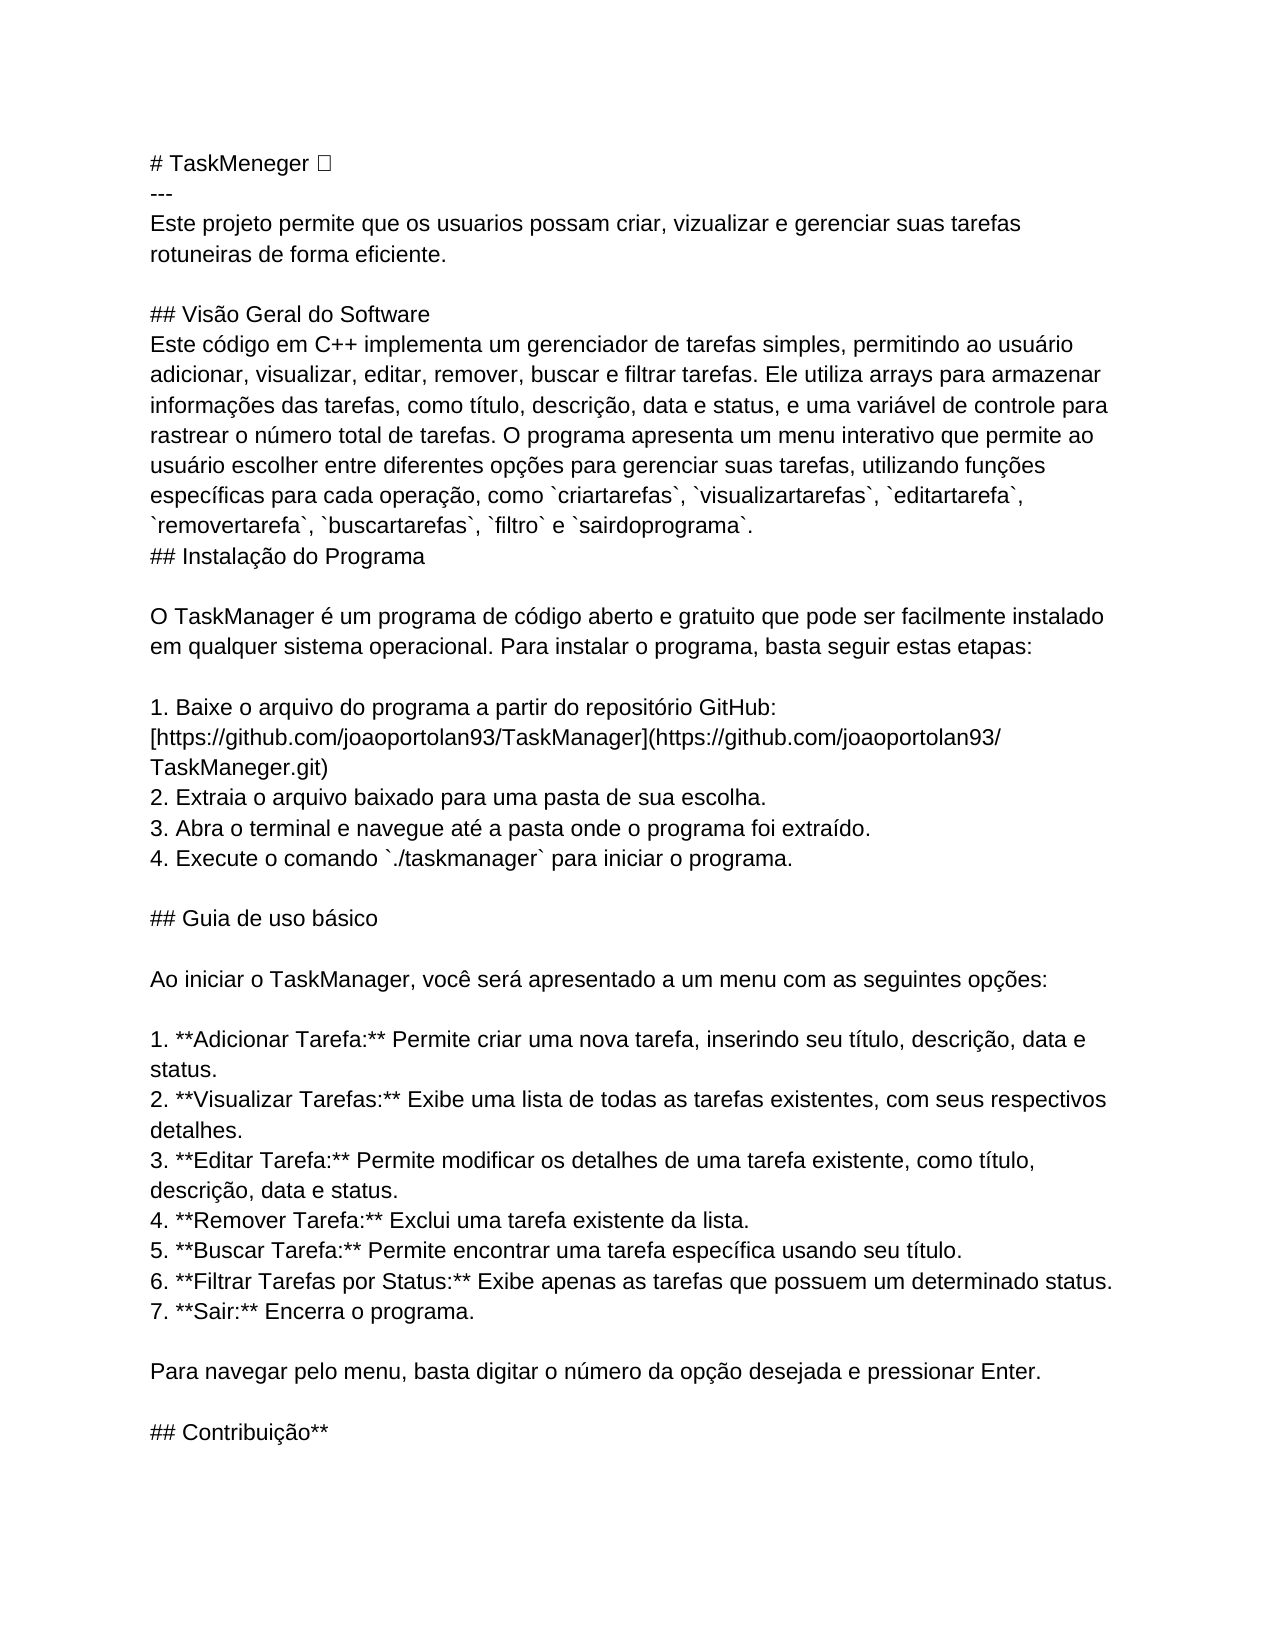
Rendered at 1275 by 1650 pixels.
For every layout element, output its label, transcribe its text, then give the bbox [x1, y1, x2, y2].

text 3. **Editar Tarefa:** Permite modificar os detalhes de uma tarefa existente, como título, descrição, data e status. [150, 1147, 1125, 1203]
text 4. **Remover Tarefa:** Exclui uma tarefa existente da lista. [150, 1207, 1125, 1234]
text Para navegar pelo menu, basta digitar o número da opção desejada e pressionar Enter. [150, 1358, 1125, 1385]
text 4. Execute o comando `./taskmanager` para iniciar o programa. [150, 845, 1125, 871]
text 7. **Sair:** Encerra o programa. [150, 1298, 1125, 1324]
text Ao iniciar o TaskManager, você será apresentado a um menu com as seguintes opções: [150, 966, 1125, 992]
text Este projeto permite que os usuarios possam criar, vizualizar e gerenciar suas tarefas rotuneiras de forma eficiente. [150, 210, 1125, 267]
text 2. **Visualizar Tarefas:** Exibe uma lista de todas as tarefas existentes, com seus respectivos detalhes. [150, 1086, 1125, 1143]
text 3. Abra o terminal e navegue até a pasta onde o programa foi extraído. [150, 814, 1125, 841]
text 2. Extraia o arquivo baixado para uma pasta de sua escolha. [150, 784, 1125, 811]
text 6. **Filtrar Tarefas por Status:** Exibe apenas as tarefas que possuem um determinado status. [150, 1268, 1125, 1294]
text 5. **Buscar Tarefa:** Permite encontrar uma tarefa específica usando seu título. [150, 1237, 1125, 1264]
text ## Visão Geral do Software [150, 301, 1125, 327]
text ## Contribuição** [150, 1419, 1125, 1445]
text ## Guia de uso básico [150, 905, 1125, 932]
text Este código em C++ implementa um gerenciador de tarefas simples, permitindo ao usuário adicionar, visualizar, editar, remover, buscar e filtrar tarefas. Ele utiliza arrays para armazenar informações das tarefas, como título, descrição, data e status, e uma variável de controle para rastrear o número total de tarefas. O programa apresenta um menu interativo que permite ao usuário escolher entre diferentes opções para gerenciar suas tarefas, utilizando funções específicas para cada operação, como `criartarefas`, `visualizartarefas`, `editartarefa`, `removertarefa`, `buscartarefas`, `filtro` e `sairdoprograma`. [150, 331, 1125, 539]
text O TaskManager é um programa de código aberto e gratuito que pode ser facilmente instalado em qualquer sistema operacional. Para instalar o programa, basta seguir estas etapas: [150, 603, 1125, 660]
text # TaskMeneger 📝 [150, 150, 1125, 176]
text ## Instalação do Programa [150, 543, 1125, 569]
text --- [150, 180, 1125, 207]
text 1. Baixe o arquivo do programa a partir do repositório GitHub: [https://github.com/joaoportolan93/TaskManager](https://github.com/joaoportolan93/TaskManeger.git) [150, 694, 1125, 781]
text 1. **Adicionar Tarefa:** Permite criar uma nova tarefa, inserindo seu título, descrição, data e status. [150, 1026, 1125, 1083]
